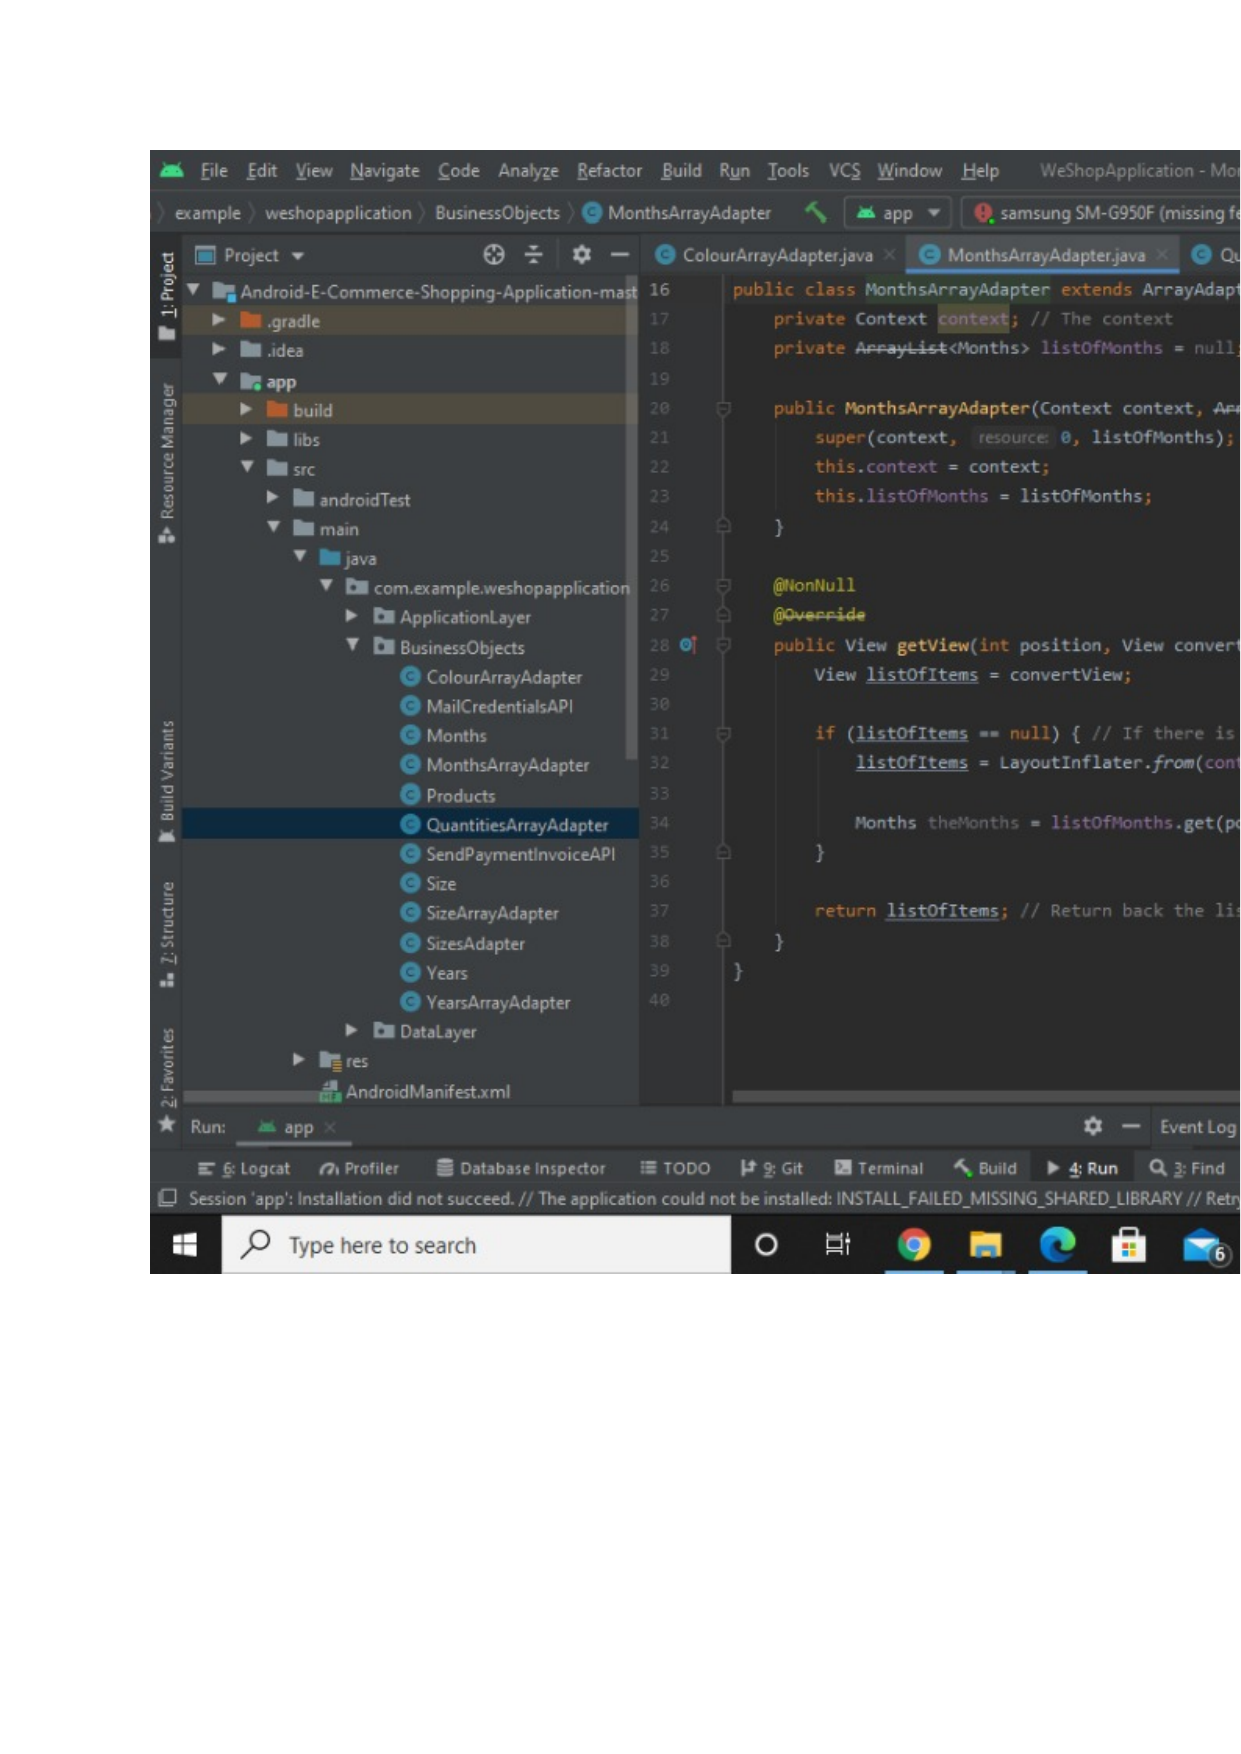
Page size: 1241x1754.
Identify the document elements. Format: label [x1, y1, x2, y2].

picture [150, 150, 1241, 1274]
